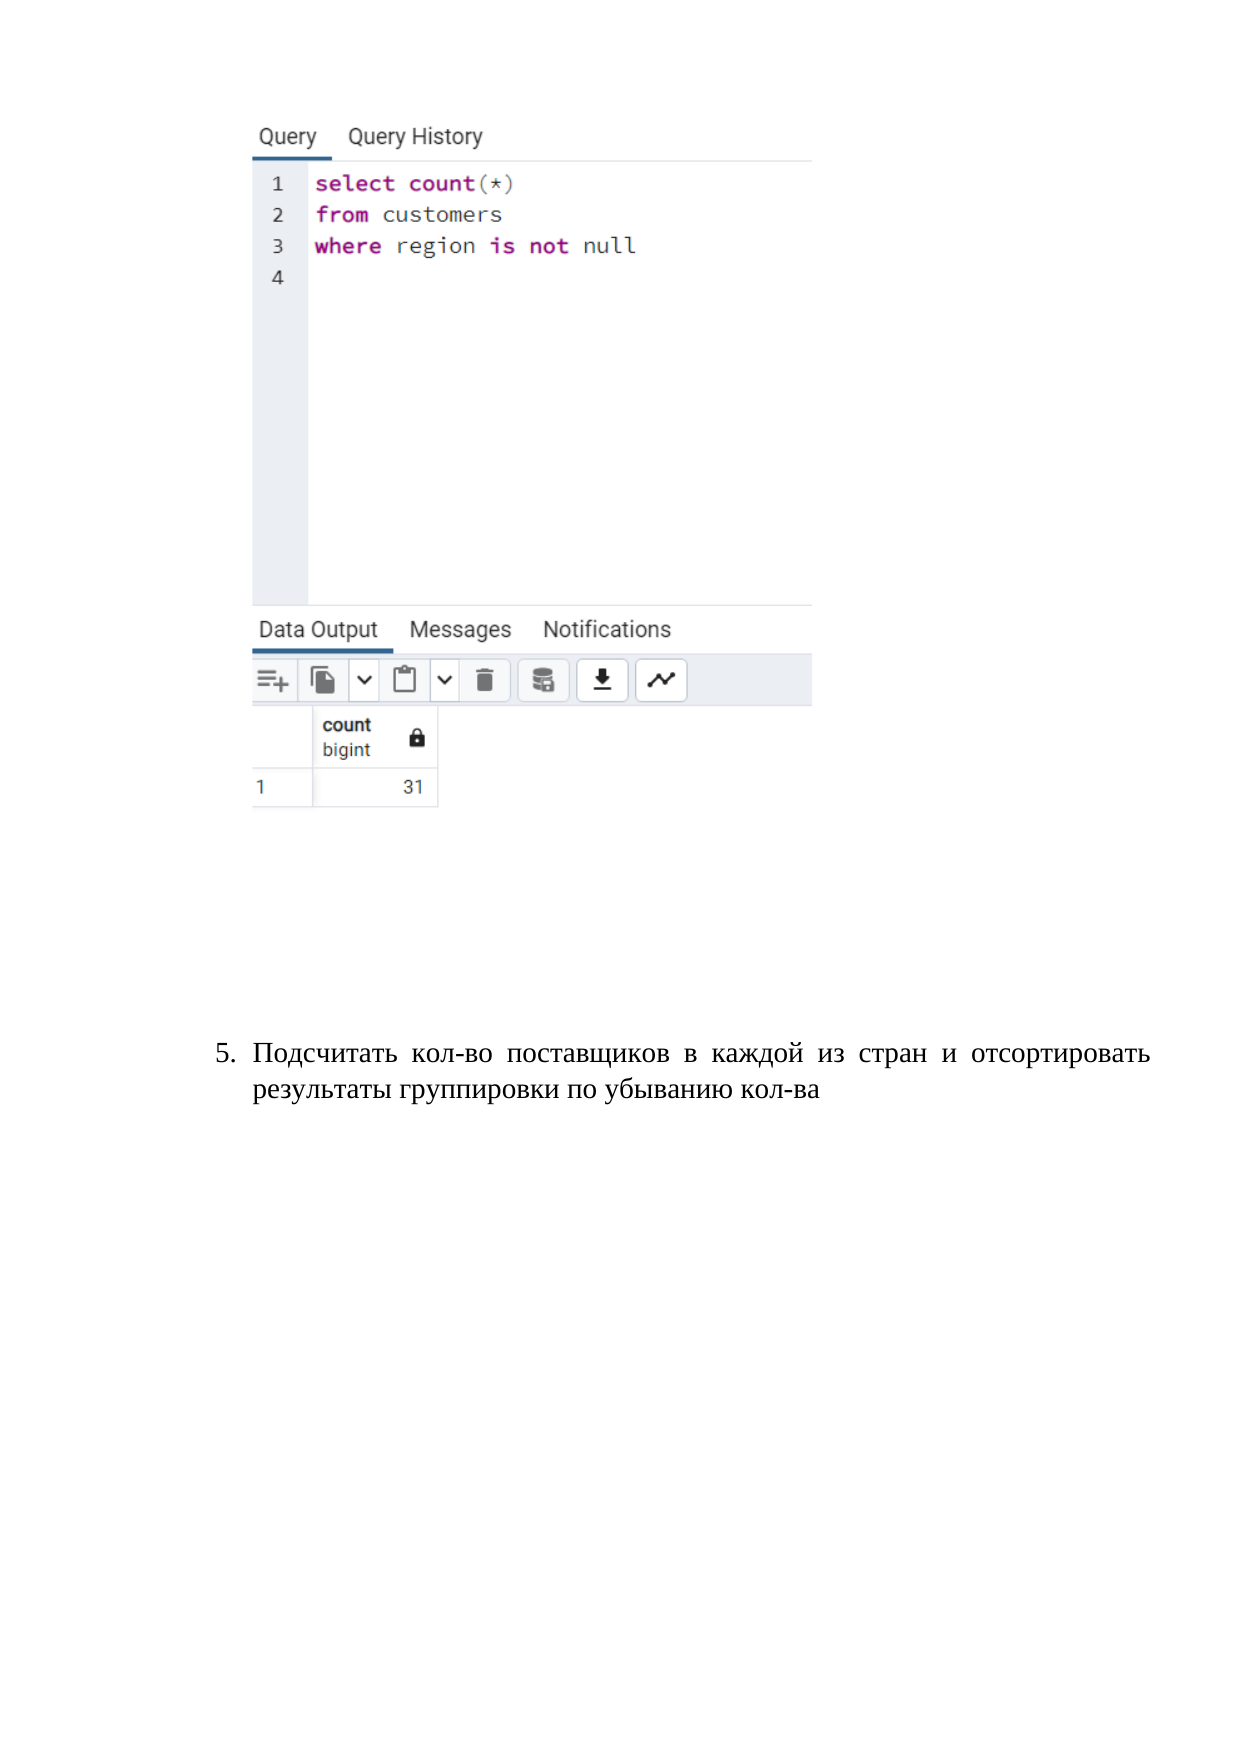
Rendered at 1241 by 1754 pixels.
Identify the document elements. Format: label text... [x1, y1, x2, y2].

picture [252, 118, 813, 1034]
list Подсчитать кол-во поставщиков в каждой из стран и отсортировать результаты группировки по убыванию кол-ва [215, 1035, 1152, 1105]
